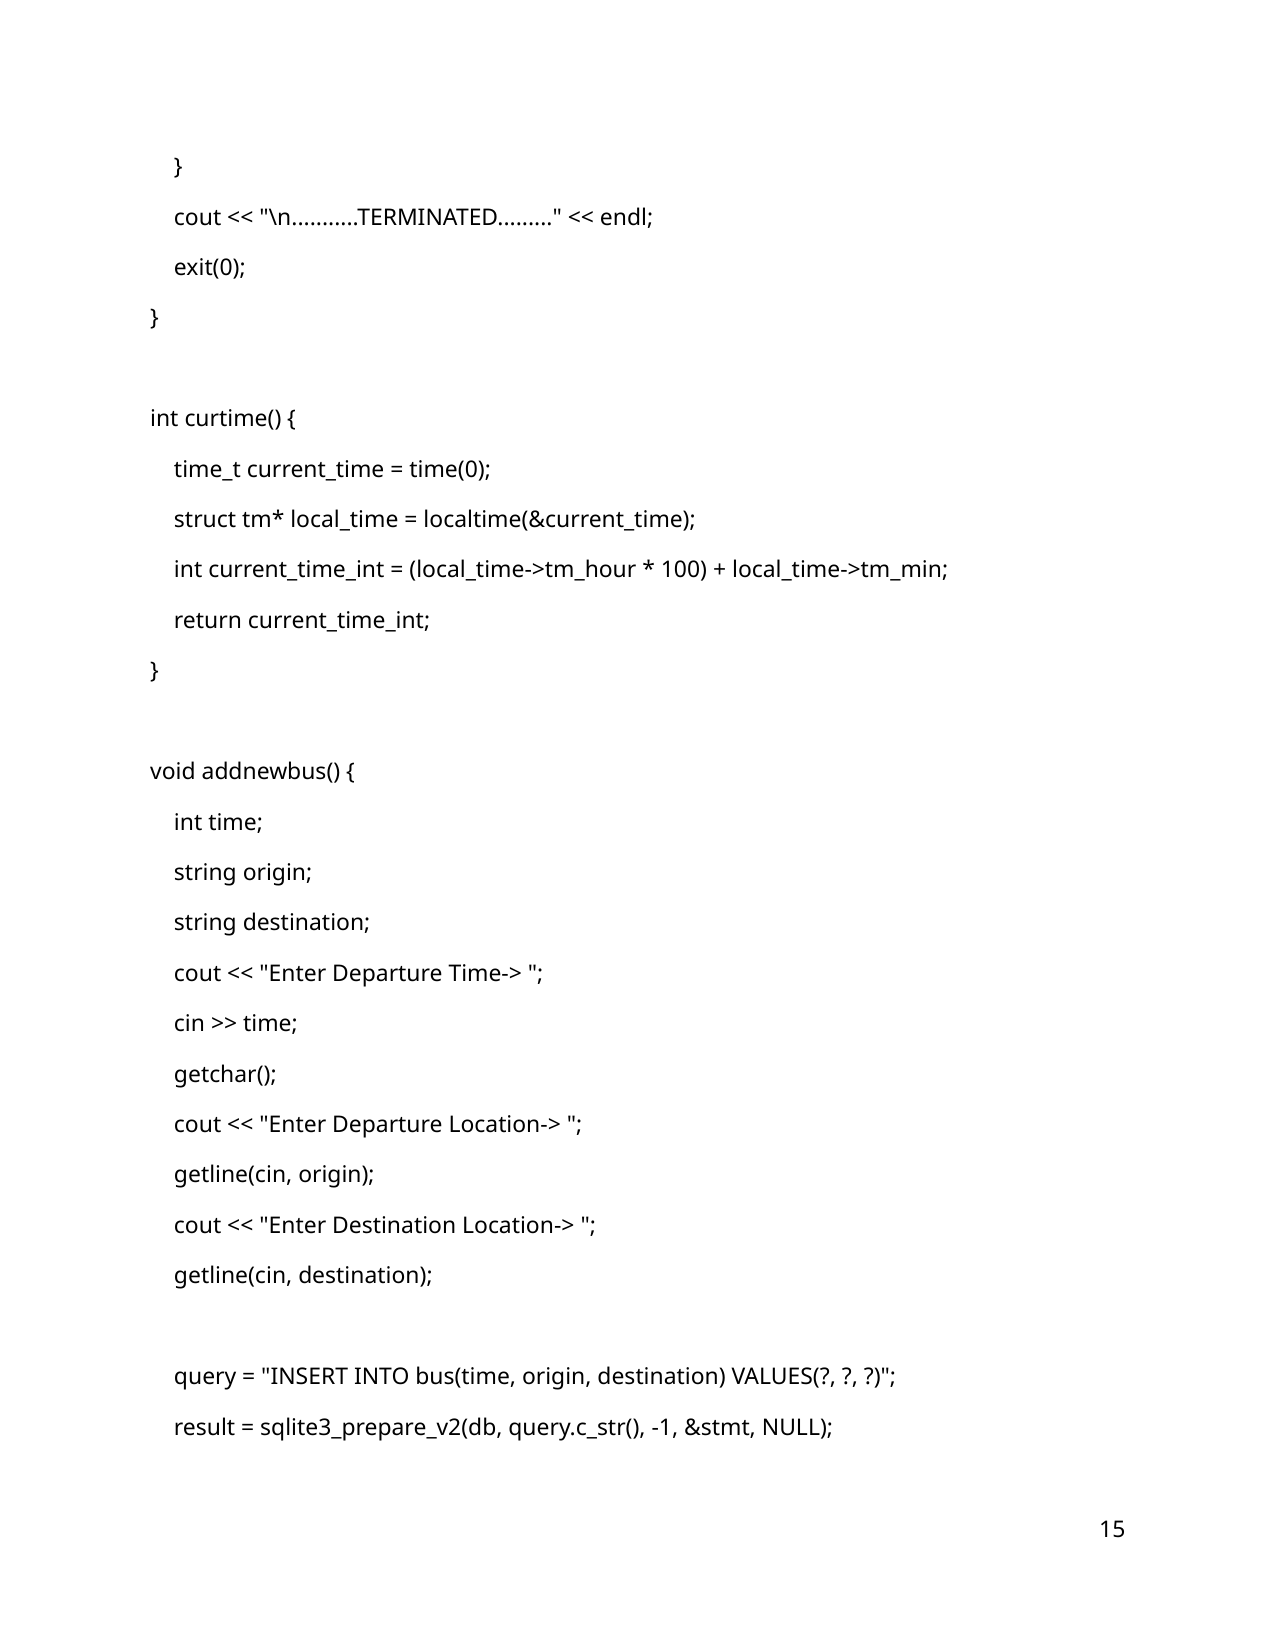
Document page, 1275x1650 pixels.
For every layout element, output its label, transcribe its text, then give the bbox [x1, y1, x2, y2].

text int curtime() { [150, 402, 1125, 433]
text query = "INSERT INTO bus(time, origin, destination) VALUES(?, ?, ?)"; [150, 1360, 1125, 1391]
text time_t current_time = time(0); [150, 452, 1125, 484]
text cout << "Enter Departure Time-> "; [150, 957, 1125, 988]
text int time; [150, 805, 1125, 837]
text return current_time_int; [150, 604, 1125, 635]
text cout << "\n...........TERMINATED........." << endl; [150, 200, 1125, 232]
text getchar(); [150, 1057, 1125, 1089]
text string origin; [150, 856, 1125, 887]
text string destination; [150, 906, 1125, 937]
text cout << "Enter Departure Location-> "; [150, 1108, 1125, 1139]
text int current_time_int = (local_time->tm_hour * 100) + local_time->tm_min; [150, 553, 1125, 584]
text } [150, 150, 1125, 181]
text getline(cin, origin); [150, 1158, 1125, 1189]
text result = sqlite3_prepare_v2(db, query.c_str(), -1, &stmt, NULL); [150, 1410, 1125, 1442]
text } [150, 301, 1125, 332]
text exit(0); [150, 251, 1125, 282]
text } [150, 654, 1125, 685]
text cin >> time; [150, 1007, 1125, 1038]
text getline(cin, destination); [150, 1259, 1125, 1290]
text struct tm* local_time = localtime(&current_time); [150, 503, 1125, 534]
text void addnewbus() { [150, 755, 1125, 786]
text cout << "Enter Destination Location-> "; [150, 1209, 1125, 1240]
